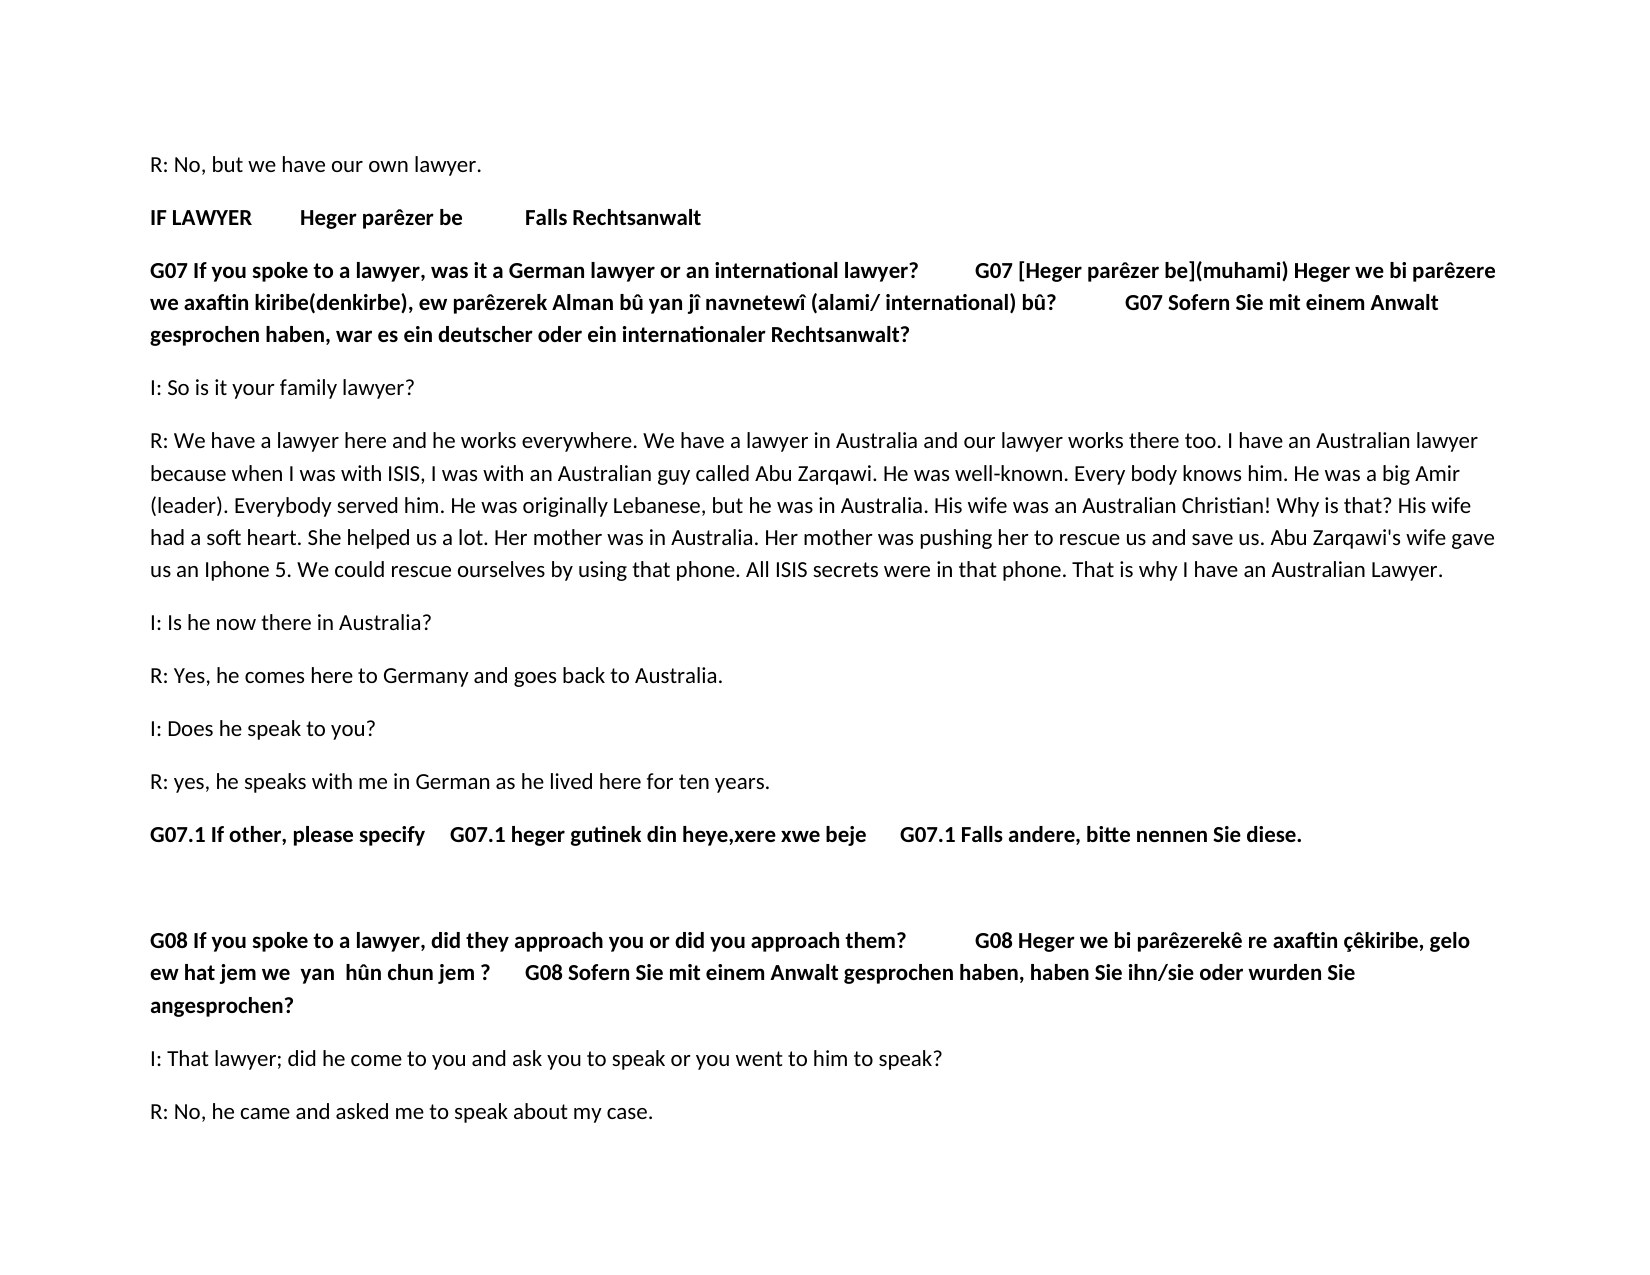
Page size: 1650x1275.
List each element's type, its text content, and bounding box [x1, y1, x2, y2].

text G07 If you spoke to a lawyer, was it a German lawyer or an international lawyer? G07 [Heger parêzer be](muhami) Heger we bi parêzere we axaftin kiribe(denkirbe), ew parêzerek Alman bû yan jî navnetewî (alami/ international) bû? G07 Sofern Sie mit einem Anwalt gesprochen haben, war es ein deutscher oder ein internationaler Rechtsanwalt? [150, 256, 1500, 348]
text IF LAWYER Heger parêzer be Falls Rechtsanwalt [150, 203, 1500, 231]
text R: No, but we have our own lawyer. [150, 150, 1500, 178]
text R: We have a lawyer here and he works everywhere. We have a lawyer in Australia and our lawyer works there too. I have an Australian lawyer because when I was with ISIS, I was with an Australian guy called Abu Zarqawi. He was well-known. Every body knows him. He was a big Amir (leader). Everybody served him. He was originally Lebanese, but he was in Australia. His wife was an Australian Christian! Why is that? His wife had a soft heart. She helped us a lot. Her mother was in Australia. Her mother was pushing her to rescue us and save us. Abu Zarqawi's wife gave us an Iphone 5. We could rescue ourselves by using that phone. All ISIS secrets were in that phone. That is why I have an Australian Lawyer. [150, 426, 1500, 583]
text I: Is he now there in Australia? [150, 608, 1500, 636]
text G08 If you spoke to a lawyer, did they approach you or did you approach them? G08 Heger we bi parêzerekê re axaftin çêkiribe, gelo ew hat jem we yan hûn chun jem ? G08 Sofern Sie mit einem Anwalt gesprochen haben, haben Sie ihn/sie oder wurden Sie angesprochen? [150, 926, 1500, 1019]
text I: That lawyer; did he come to you and ask you to speak or you went to him to speak? [150, 1044, 1500, 1072]
text I: So is it your family lawyer? [150, 373, 1500, 401]
text R: yes, he speaks with me in German as he lived here for ten years. [150, 767, 1500, 795]
text R: Yes, he comes here to Germany and goes back to Australia. [150, 661, 1500, 689]
text I: Does he speak to you? [150, 714, 1500, 742]
text G07.1 If other, please specify G07.1 heger gutinek din heye,xere xwe beje G07.1 Falls andere, bitte nennen Sie diese. [150, 820, 1500, 848]
text R: No, he came and asked me to speak about my case. [150, 1097, 1500, 1125]
